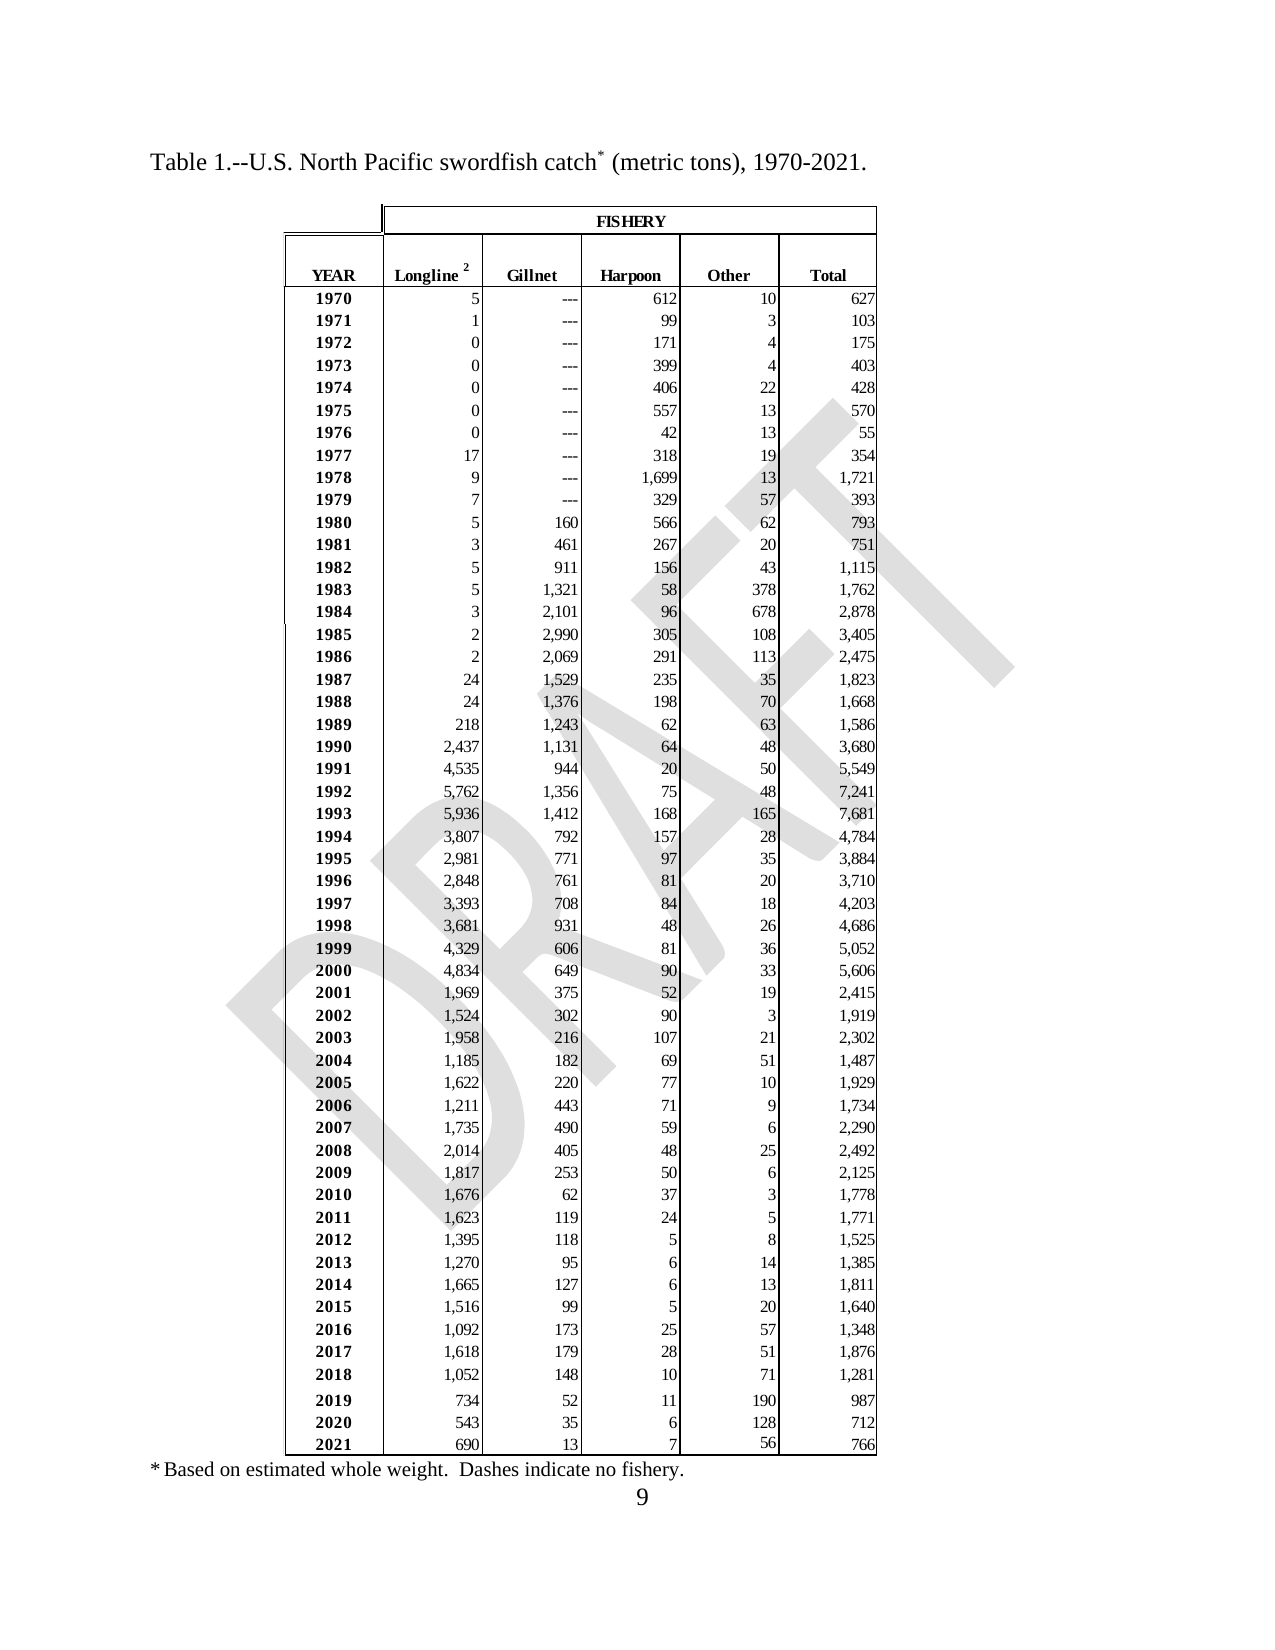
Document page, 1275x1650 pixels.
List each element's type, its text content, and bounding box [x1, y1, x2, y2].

text Table 1.--U.S. North Pacific swordfish catch* (metric tons), 1970-2021. [150, 147, 1134, 176]
text * Based on estimated whole weight. Dashes indicate no fishery. [150, 1457, 1012, 1481]
